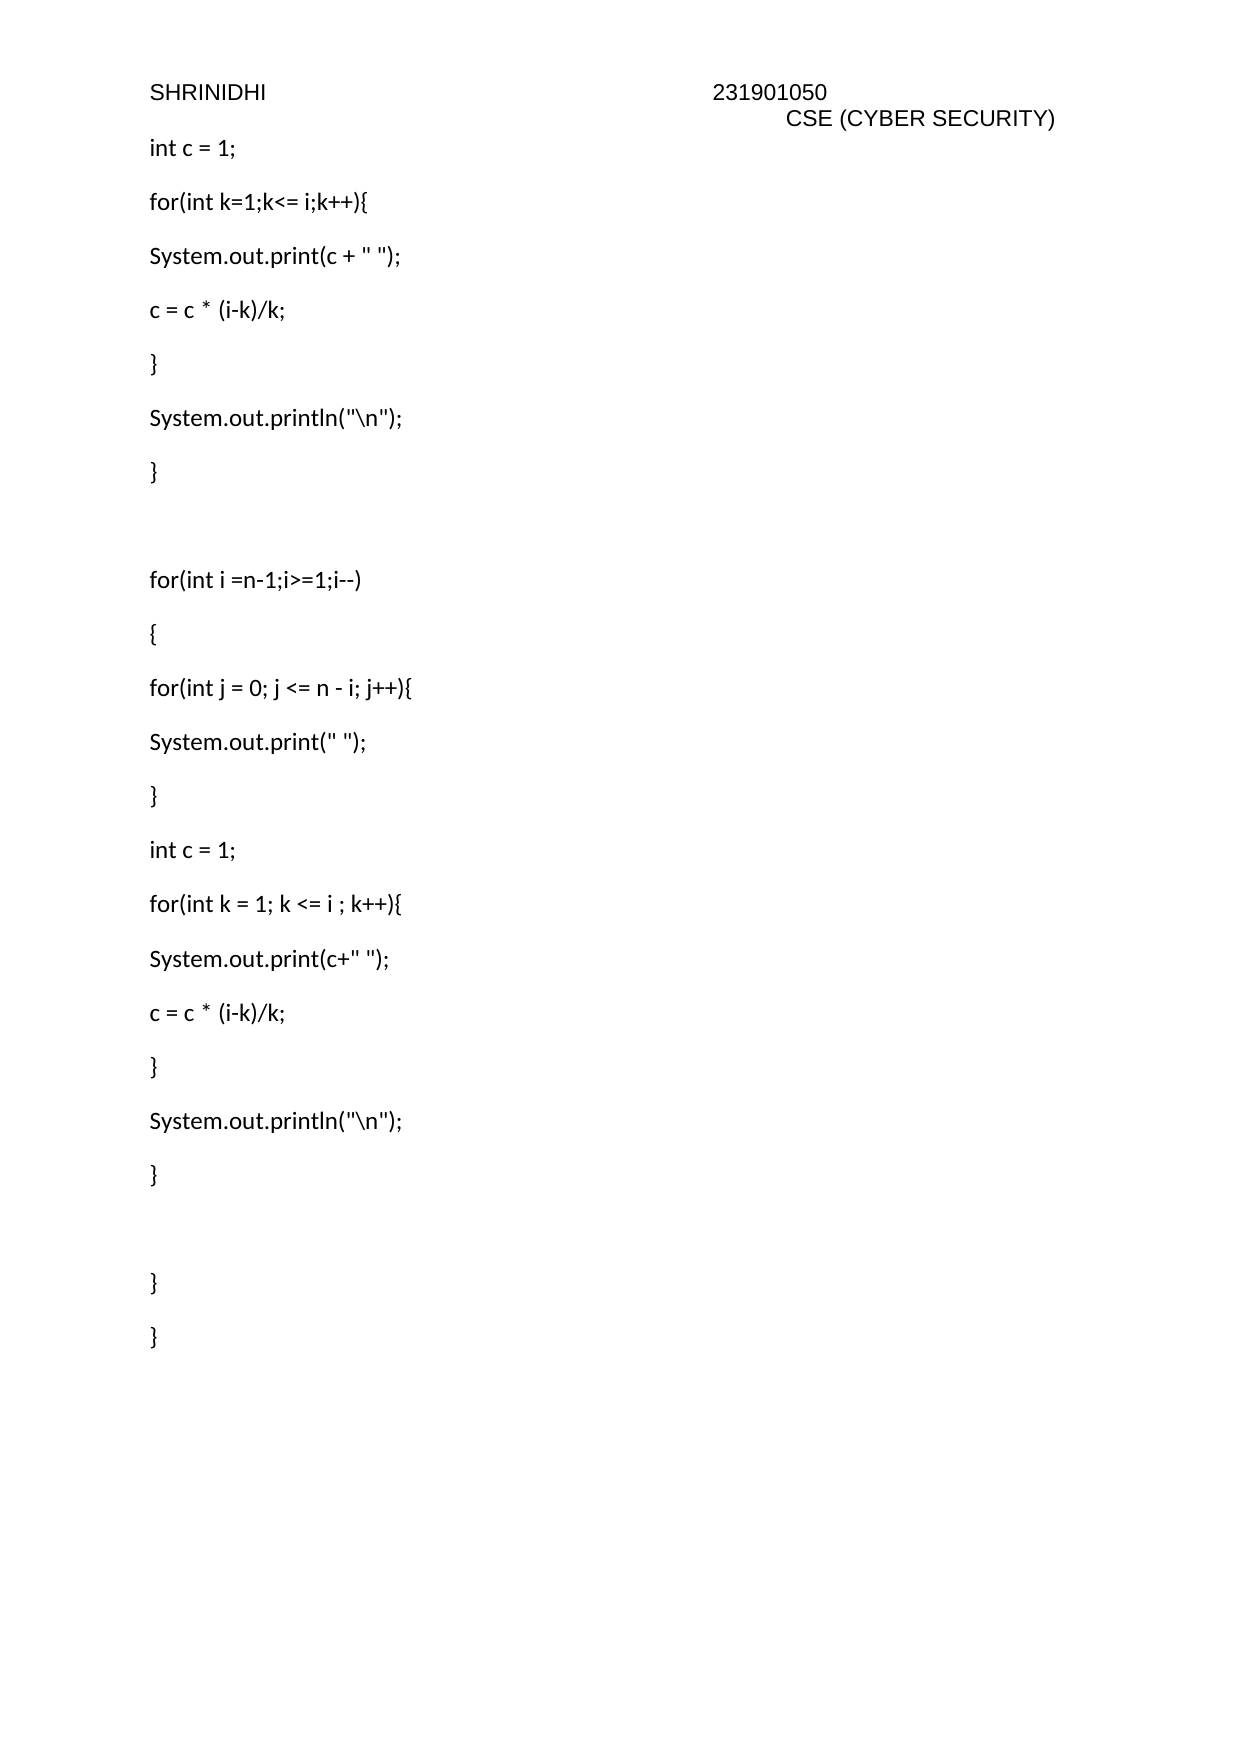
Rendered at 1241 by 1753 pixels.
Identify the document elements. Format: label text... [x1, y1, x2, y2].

text System.out.println("\n"); [149, 402, 1090, 433]
text } [149, 1051, 1090, 1081]
text for(int k=1;k<= i;k++){ [149, 186, 1090, 216]
text System.out.print(c + " "); [149, 240, 1090, 270]
text System.out.print(" "); [149, 726, 1090, 757]
text System.out.print(c+" "); [149, 943, 1090, 973]
text } [149, 1267, 1090, 1298]
text for(int k = 1; k <= i ; k++){ [149, 889, 1090, 919]
text { [149, 618, 1090, 649]
text System.out.println("\n"); [149, 1105, 1090, 1135]
text c = c * (i-k)/k; [149, 294, 1090, 324]
text for(int i =n-1;i>=1;i--) [149, 564, 1090, 595]
text int c = 1; [149, 834, 1090, 865]
text c = c * (i-k)/k; [149, 997, 1090, 1027]
text for(int j = 0; j <= n - i; j++){ [149, 672, 1090, 703]
text } [149, 348, 1090, 378]
text } [149, 1159, 1090, 1189]
text } [149, 781, 1090, 811]
text int c = 1; [149, 132, 1090, 162]
text } [149, 456, 1090, 487]
text } [149, 1321, 1090, 1352]
